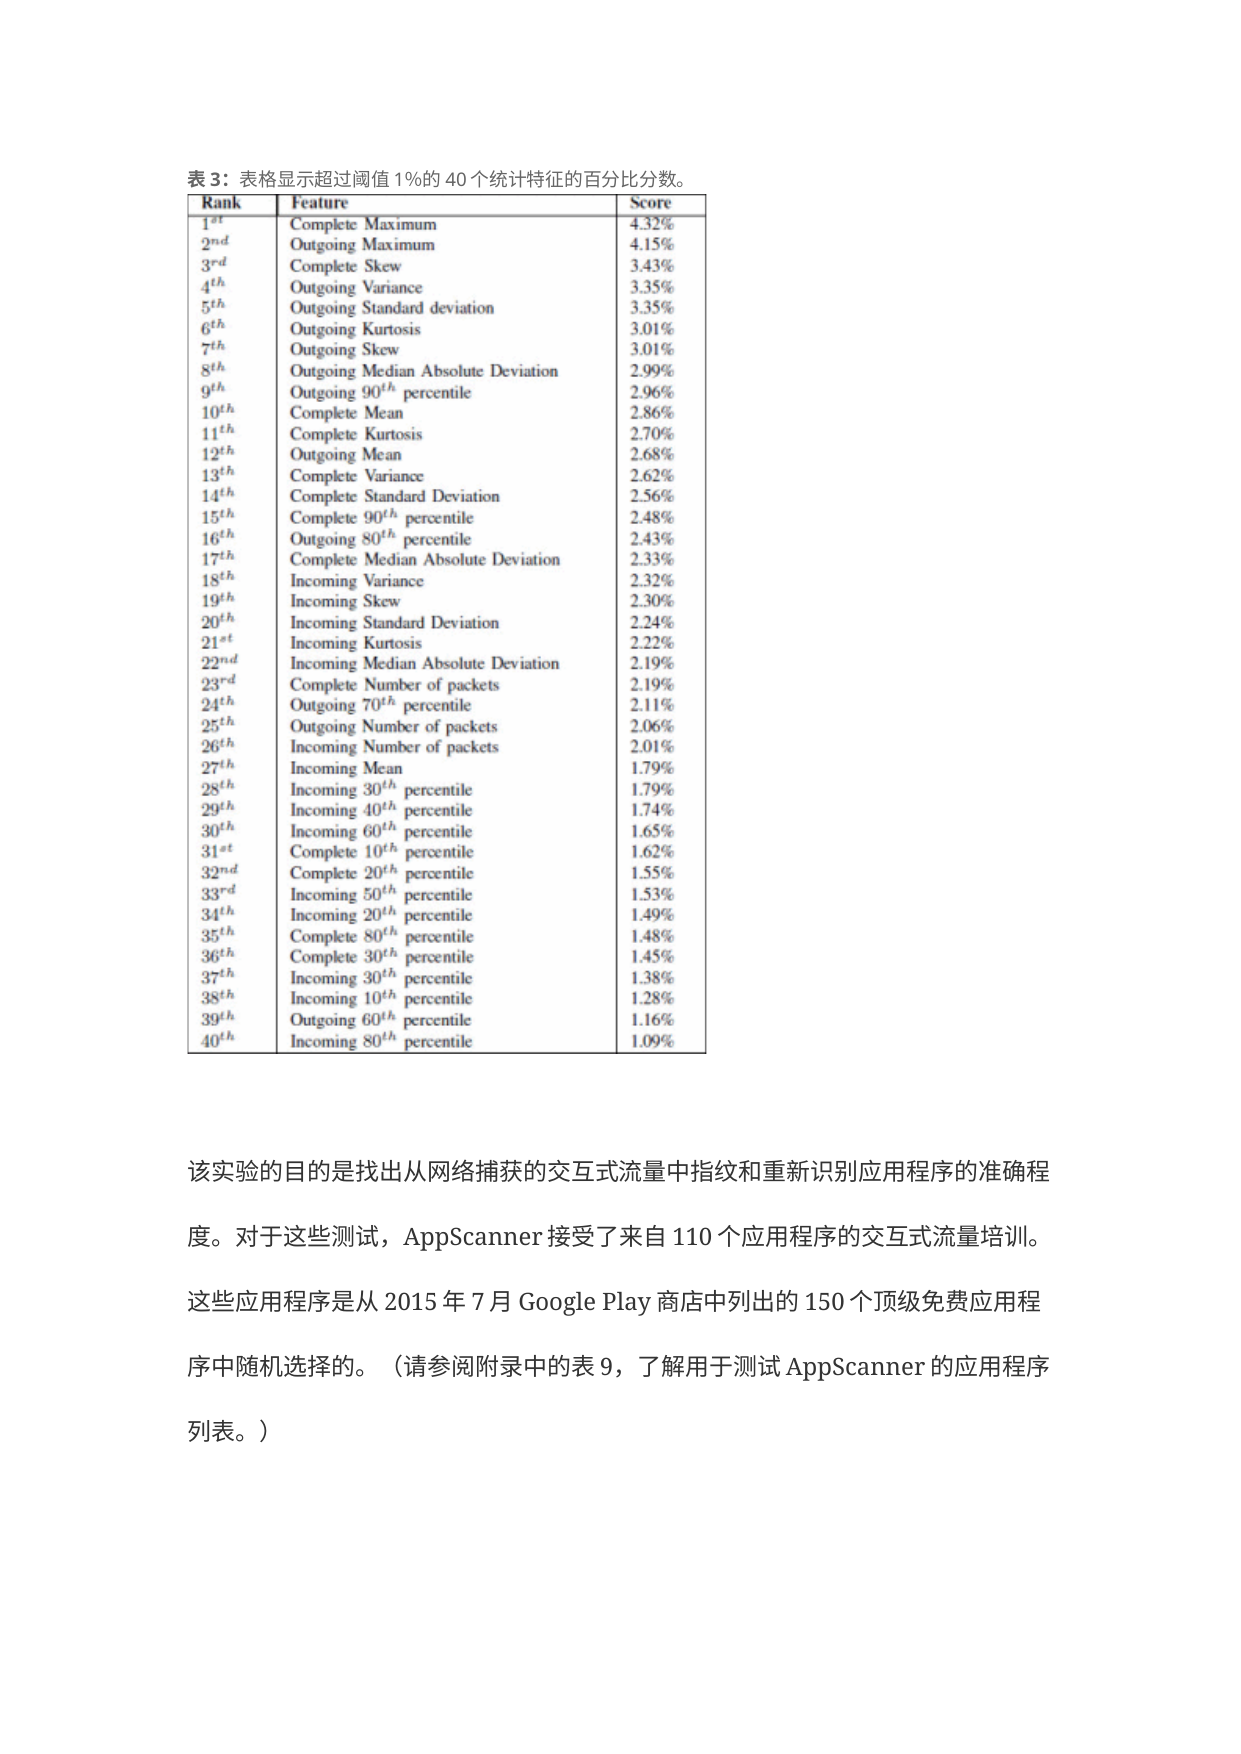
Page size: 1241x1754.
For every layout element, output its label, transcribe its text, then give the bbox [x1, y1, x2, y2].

text 表3：表格显示超过阈值1％的40个统计特征的百分比分数。 [187, 162, 1053, 194]
text 该实验的目的是找出从网络捕获的交互式流量中指纹和重新识别应用程序的准确程度。对于这些测试，AppScanner接受了来自110个应用程序的交互式流量培训。这些应用程序是从2015年7月Google Play商店中列出的150个顶级免费应用程序中随机选择的。（请参阅附录中的表9，了解用于测试AppScanner的应用程序列表。） [187, 1137, 1053, 1462]
picture [187, 194, 707, 1054]
